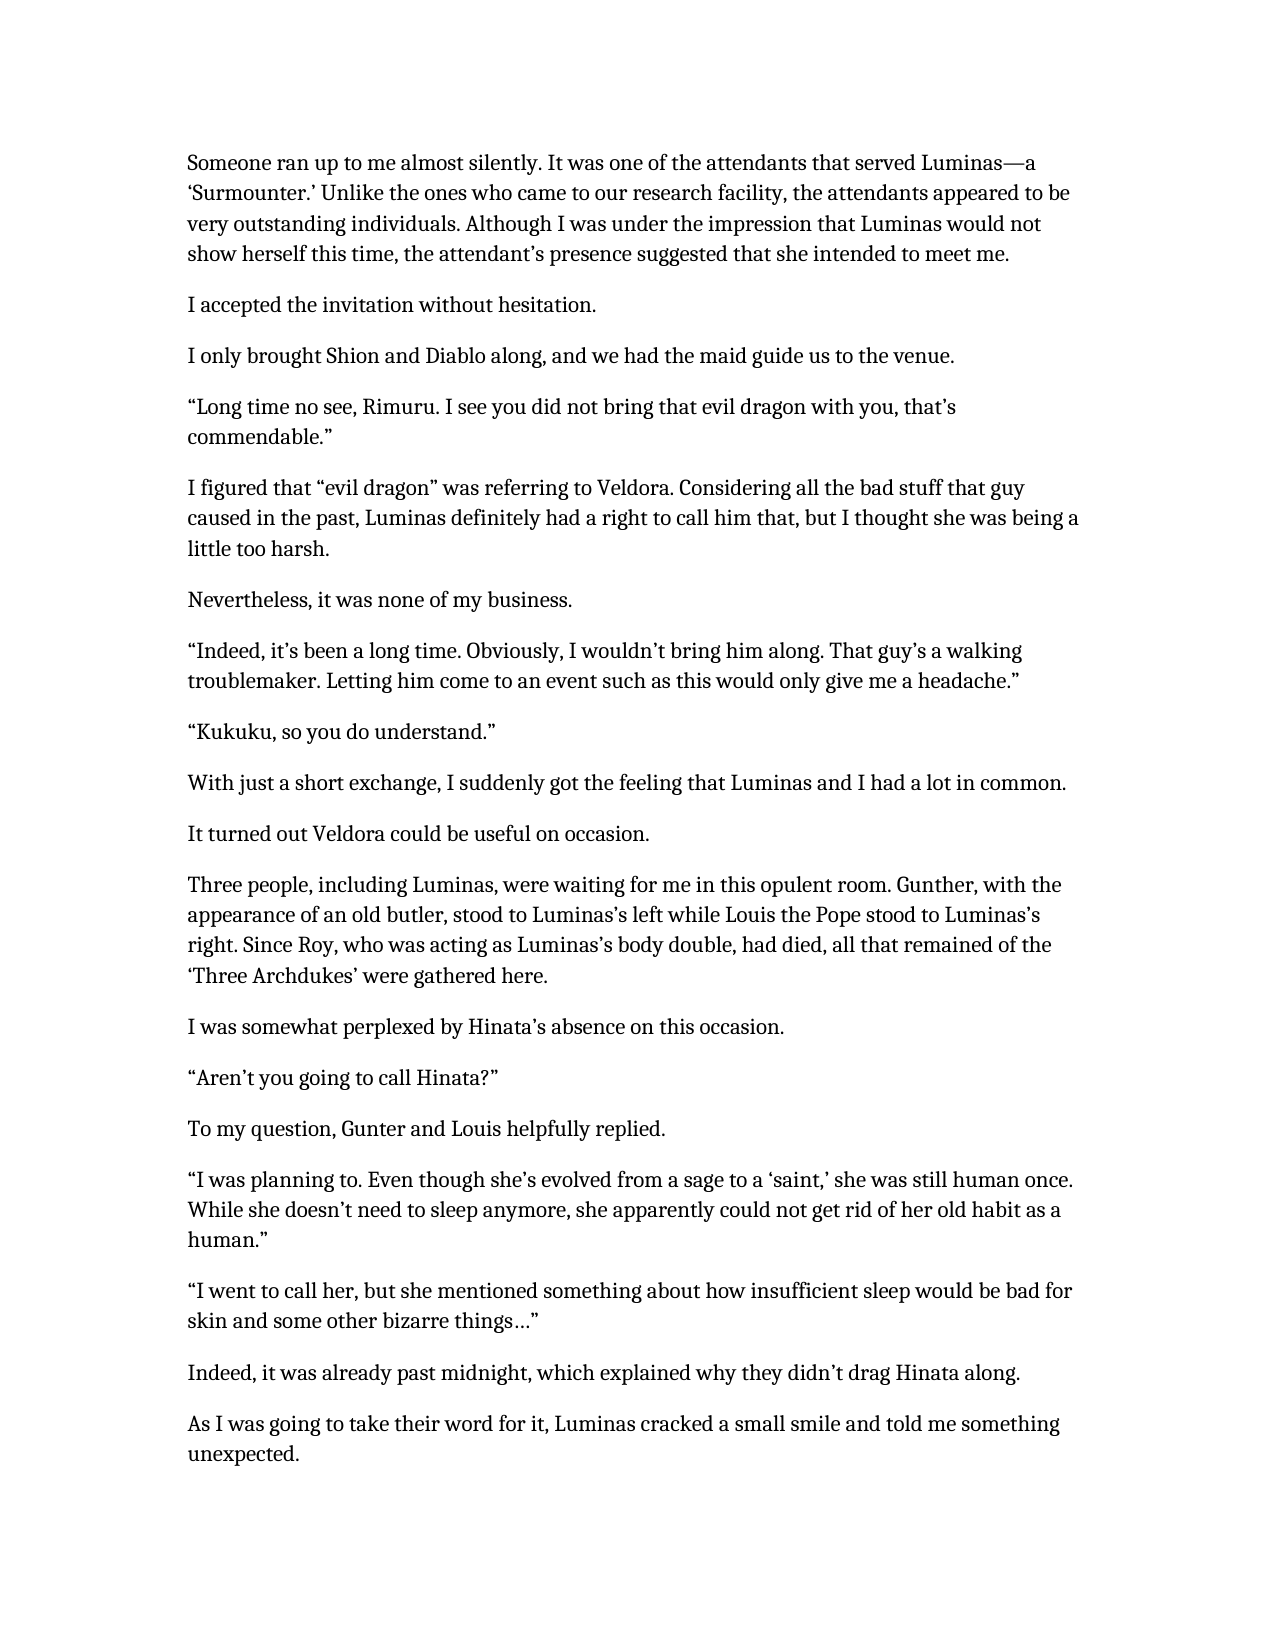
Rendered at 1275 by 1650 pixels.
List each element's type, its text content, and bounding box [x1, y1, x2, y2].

text “I went to call her, but she mentioned something about how insufficient sleep would be bad for skin and some other bizarre things…” [187, 1278, 1087, 1335]
text Someone ran up to me almost silently. It was one of the attendants that served Luminas—a ‘Surmounter.’ Unlike the ones who came to our research facility, the attendants appeared to be very outstanding individuals. Although I was under the impression that Luminas would not show herself this time, the attendant’s presence suggested that she intended to meet me. [187, 150, 1087, 267]
text I was somewhat perplexed by Hinata’s absence on this occasion. [187, 1013, 1087, 1040]
text “Aren’t you going to call Hinata?” [187, 1064, 1087, 1091]
text I figured that “evil dragon” was referring to Veldora. Considering all the bad stuff that guy caused in the past, Luminas definitely had a right to call him that, but I thought she was being a little too harsh. [187, 475, 1087, 562]
text “Long time no see, Rimuru. I see you did not bring that evil dragon with you, that’s commendable.” [187, 394, 1087, 450]
text As I was going to take their word for it, Luminas cracked a small smile and told me something unexpected. [187, 1410, 1087, 1467]
text “Indeed, it’s been a long time. Obviously, I wouldn’t bring him along. That guy’s a walking troublemaker. Letting him come to an event such as this would only give me a headache.” [187, 637, 1087, 694]
text Indeed, it was already past midnight, which explained why they didn’t drag Hinata along. [187, 1359, 1087, 1386]
text I only brought Shion and Diablo along, and we had the maid guide us to the venue. [187, 343, 1087, 369]
text Three people, including Luminas, were waiting for me in this opulent room. Gunther, with the appearance of an old butler, stood to Luminas’s left while Louis the Pope stood to Luminas’s right. Since Roy, who was acting as Luminas’s body double, had died, all that remained of the ‘Three Archdukes’ were gathered here. [187, 872, 1087, 989]
text I accepted the invitation without hesitation. [187, 292, 1087, 318]
text To my question, Gunter and Louis helpfully replied. [187, 1116, 1087, 1142]
text It turned out Veldora could be useful on occasion. [187, 821, 1087, 847]
text “I was planning to. Even though she’s evolved from a sage to a ‘saint,’ she was still human once. While she doesn’t need to sleep anymore, she apparently could not get rid of her old habit as a human.” [187, 1167, 1087, 1253]
text With just a short exchange, I suddenly got the feeling that Luminas and I had a lot in common. [187, 770, 1087, 796]
text Nevertheless, it was none of my business. [187, 586, 1087, 613]
text “Kukuku, so you do understand.” [187, 719, 1087, 745]
